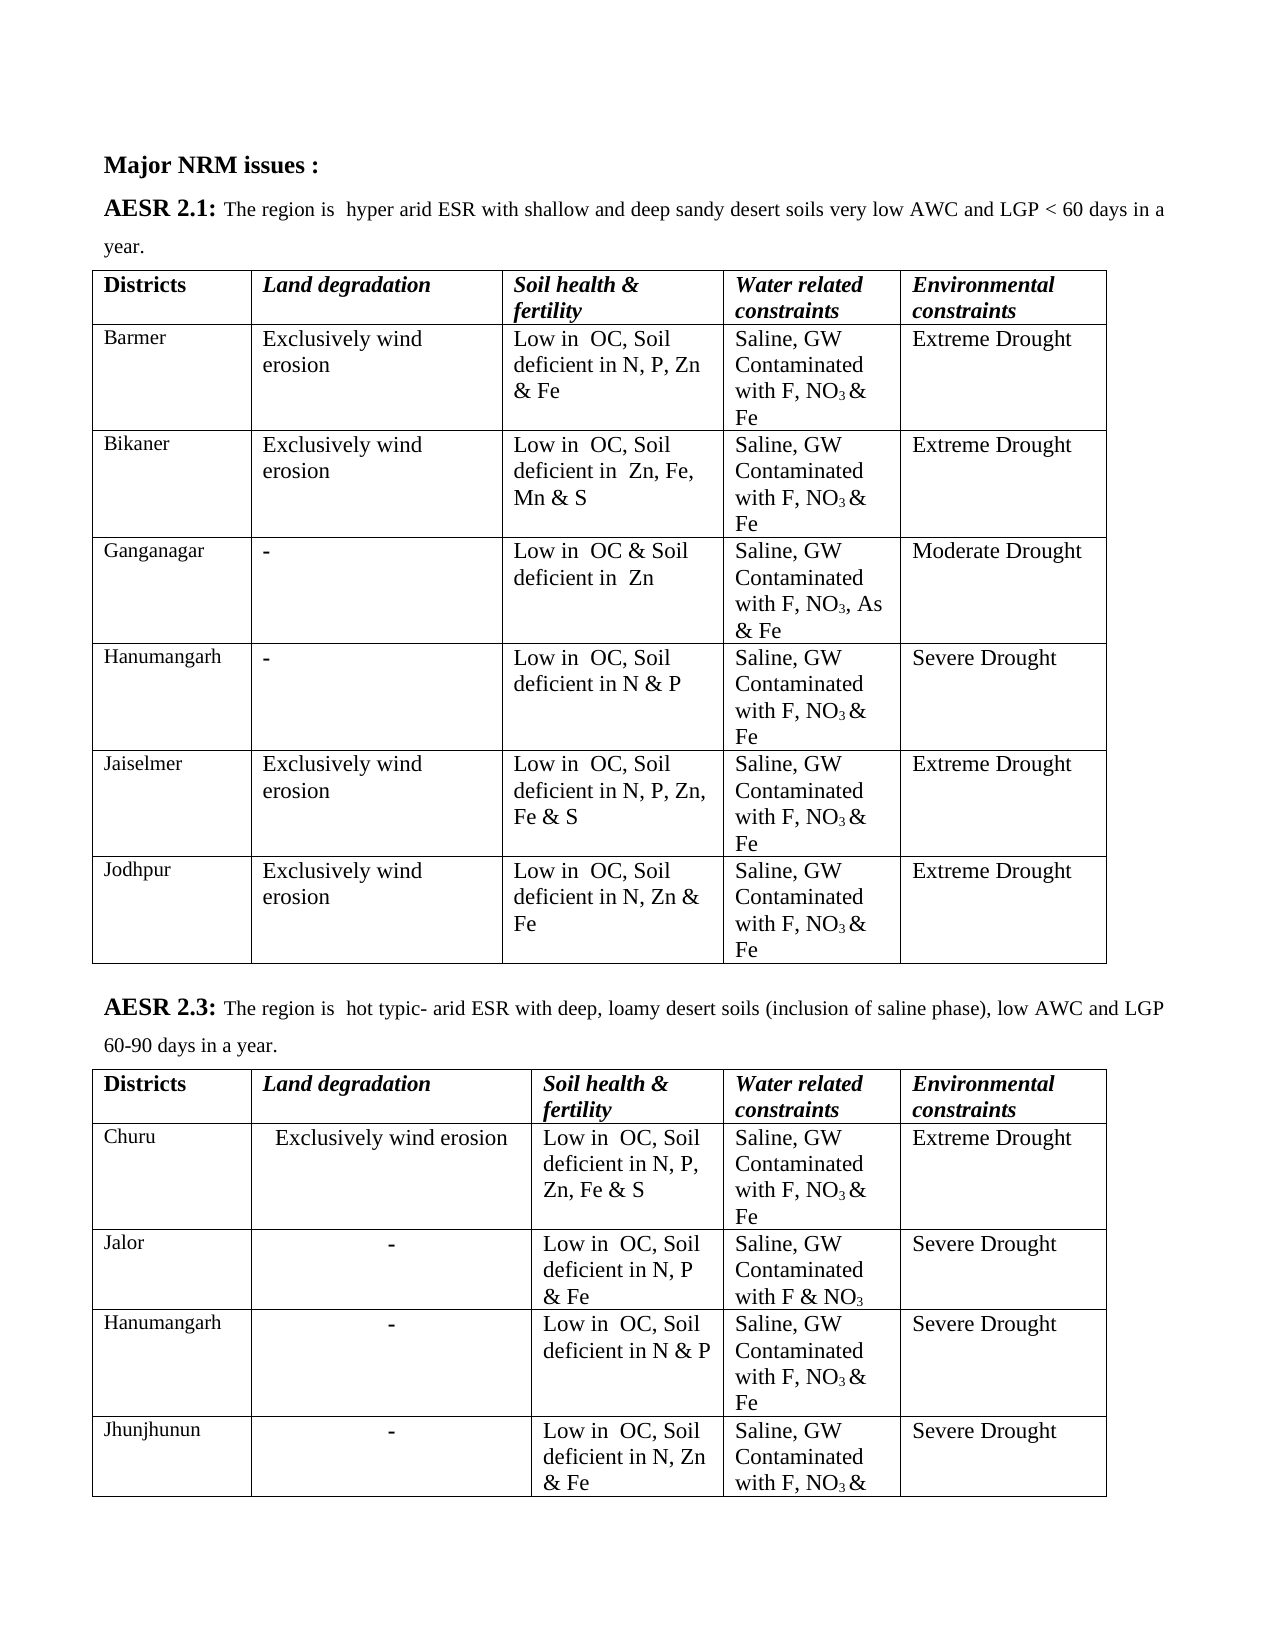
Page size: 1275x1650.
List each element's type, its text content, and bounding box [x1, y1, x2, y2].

table_header Soil health & fertility [503, 271, 723, 324]
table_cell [532, 1417, 723, 1496]
text Major NRM issues : [103, 150, 1167, 179]
table_cell Ganganagar [93, 538, 251, 643]
table_cell Low in OC, Soil deficient in N & P [532, 1310, 723, 1416]
table_cell Low in OC & Soil deficient in Zn [503, 538, 723, 643]
text AESR 2.3: The region is hot typic- arid ESR with deep, loamy desert soils (inclusion of saline phase), low AWC and LGP 60-90 days in a year. [103, 992, 1167, 1057]
table_header Water related constraints [724, 271, 900, 324]
table_cell Severe Drought [901, 1417, 1106, 1496]
table_cell Saline, GW Contaminated with F & NO3 [724, 1230, 900, 1309]
table_cell Severe Drought [901, 1230, 1106, 1309]
table_cell Bikaner [93, 431, 251, 537]
table_cell - [252, 1310, 531, 1416]
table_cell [724, 1417, 900, 1496]
table_cell Exclusively wind erosion [252, 325, 502, 430]
table_header Land degradation [252, 1070, 531, 1123]
table_cell Jodhpur [93, 857, 251, 962]
table_cell - [252, 538, 502, 643]
table_cell Low in OC, Soil deficient in N, Zn & Fe [503, 857, 723, 962]
table_cell Extreme Drought [901, 751, 1106, 856]
table_cell Saline, GW Contaminated with F, NO3 & Fe [724, 857, 900, 962]
table_cell Severe Drought [901, 644, 1106, 749]
table_cell Jaiselmer [93, 751, 251, 856]
table_cell Low in OC, Soil deficient in N, P & Fe [532, 1230, 723, 1309]
table_cell Extreme Drought [901, 1124, 1106, 1229]
text AESR 2.1: The region is hyper arid ESR with shallow and deep sandy desert soils very low AWC and LGP < 60 days in a year. [103, 193, 1167, 258]
table_cell Extreme Drought [901, 431, 1106, 537]
table_cell Low in OC, Soil deficient in Zn, Fe, Mn & S [503, 431, 723, 537]
table_cell Saline, GW Contaminated with F, NO3 & Fe [724, 431, 900, 537]
table_cell Jalor [93, 1230, 251, 1309]
table_header Districts [93, 1070, 251, 1123]
table_cell Low in OC, Soil deficient in N & P [503, 644, 723, 749]
table_cell - [252, 1230, 531, 1309]
table_cell Low in OC, Soil deficient in N, P, Zn & Fe [503, 325, 723, 430]
table_cell Extreme Drought [901, 857, 1106, 962]
table_cell Severe Drought [901, 1310, 1106, 1416]
table_cell Exclusively wind erosion [252, 751, 502, 856]
table_cell Jhunjhunun [93, 1417, 251, 1496]
table_header Soil health & fertility [532, 1070, 723, 1123]
table_cell Hanumangarh [93, 644, 251, 749]
table_cell Exclusively wind erosion [252, 857, 502, 962]
table_cell Low in OC, Soil deficient in N, P, Zn, Fe & S [532, 1124, 723, 1229]
table_cell Moderate Drought [901, 538, 1106, 643]
table_cell Churu [93, 1124, 251, 1229]
table_cell Hanumangarh [93, 1310, 251, 1416]
table_header Environmental constraints [901, 1070, 1106, 1123]
table_cell - [252, 644, 502, 749]
table_cell Saline, GW Contaminated with F, NO3 & Fe [724, 1124, 900, 1229]
table_cell Saline, GW Contaminated with F, NO3 & Fe [724, 644, 900, 749]
table_header Water related constraints [724, 1070, 900, 1123]
table_cell Exclusively wind erosion [252, 1124, 531, 1229]
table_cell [724, 1310, 900, 1416]
table_header Environmental constraints [901, 271, 1106, 324]
table_cell Exclusively wind erosion [252, 431, 502, 537]
table_cell Saline, GW Contaminated with F, NO3 & Fe [724, 751, 900, 856]
table_cell - [252, 1417, 531, 1496]
table_header Land degradation [252, 271, 502, 324]
table_cell Saline, GW Contaminated with F, NO3, As & Fe [724, 538, 900, 643]
table_header Districts [93, 271, 251, 324]
table_cell Barmer [93, 325, 251, 430]
table_cell Extreme Drought [901, 325, 1106, 430]
table_cell Low in OC, Soil deficient in N, P, Zn, Fe & S [503, 751, 723, 856]
table_cell Saline, GW Contaminated with F, NO3 & Fe [724, 325, 900, 430]
